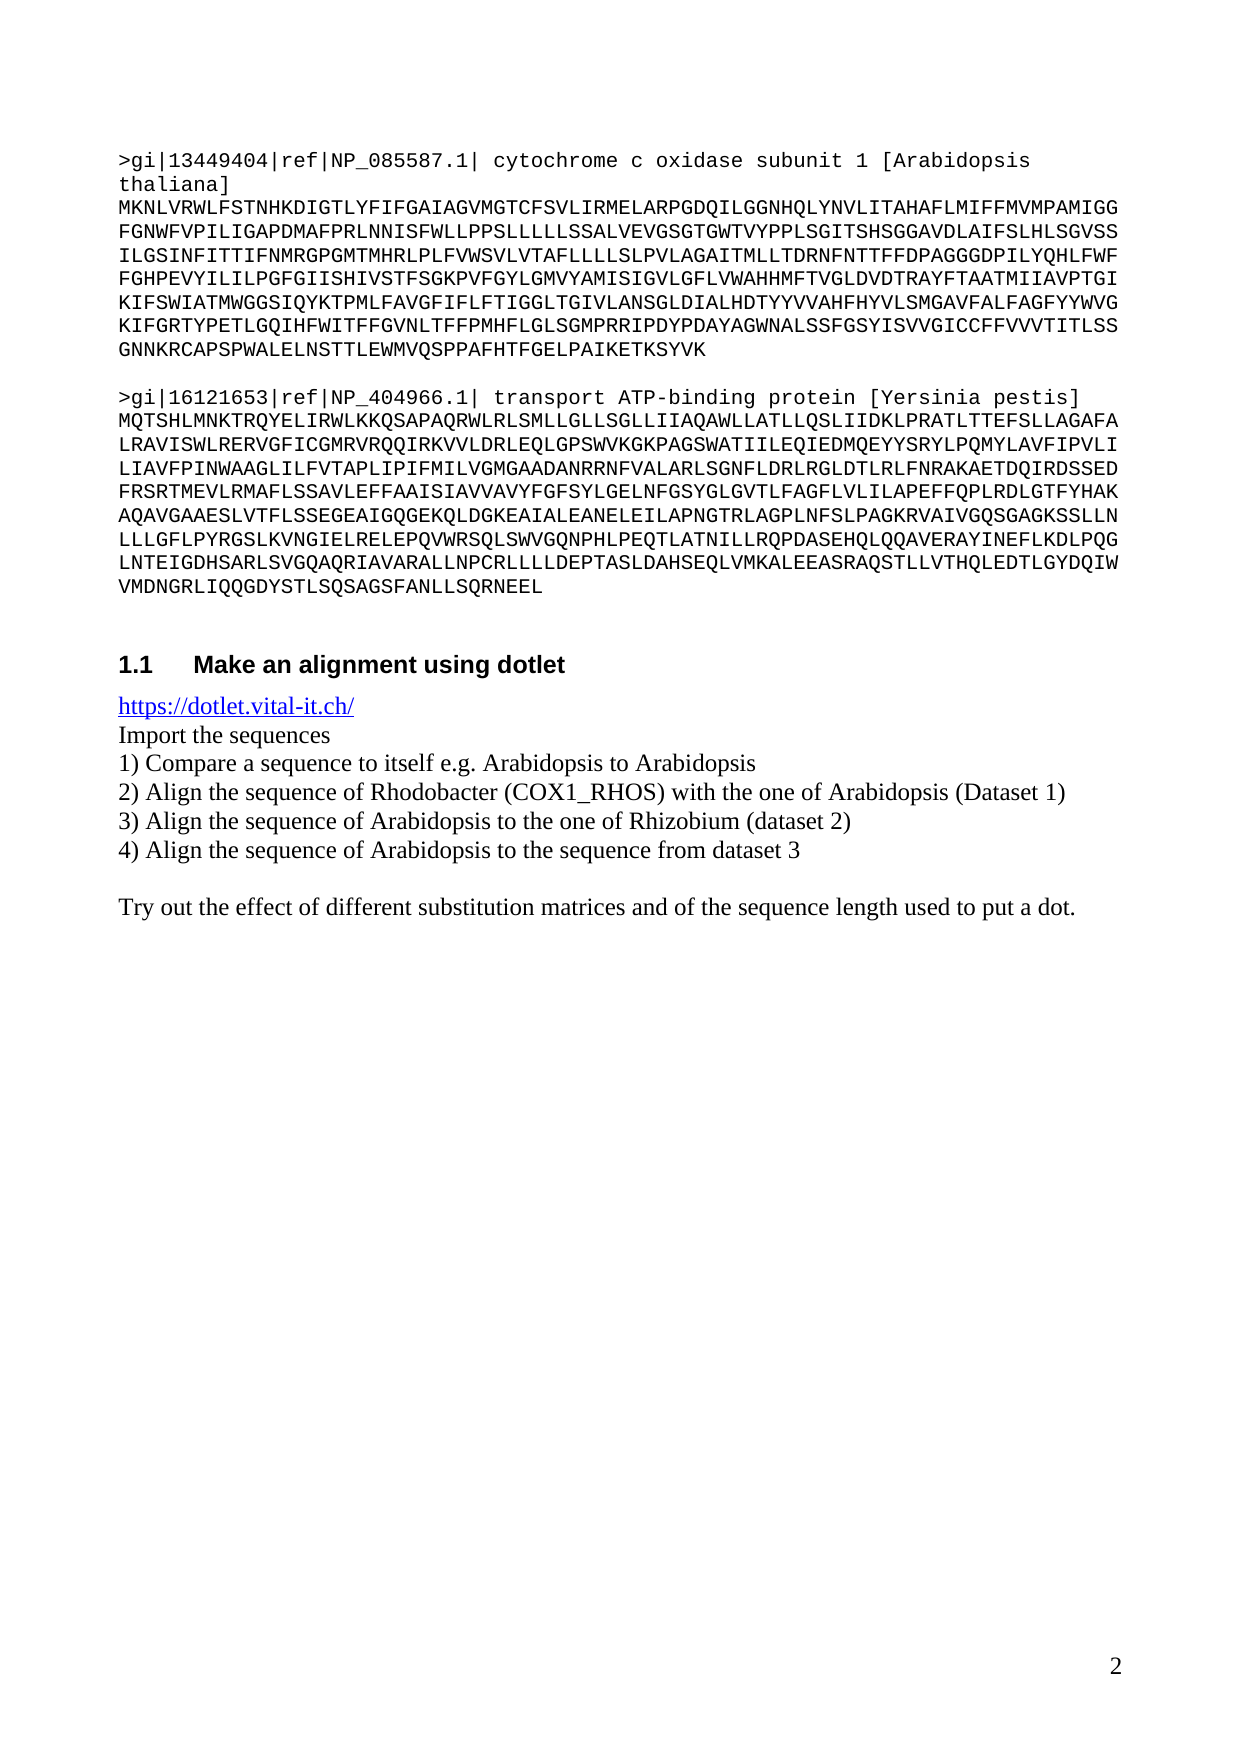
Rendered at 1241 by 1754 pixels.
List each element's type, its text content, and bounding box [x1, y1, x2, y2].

subtitle Make an alignment using dotlet [118, 650, 1122, 678]
text Try out the effect of different substitution matrices and of the sequence length used to put a dot. [118, 892, 1122, 921]
text 2) Align the sequence of Rhodobacter (COX1_RHOS) with the one of Arabidopsis (Dataset 1) [118, 777, 1122, 806]
text 1) Compare a sequence to itself e.g. Arabidopsis to Arabidopsis [118, 748, 1122, 777]
text 3) Align the sequence of Arabidopsis to the one of Rhizobium (dataset 2) [118, 806, 1122, 835]
text MQTSHLMNKTRQYELIRWLKKQSAPAQRWLRLSMLLGLLSGLLIIAQAWLLATLLQSLIIDKLPRATLTTEFSLLAGAFALRAVISWLRERVGFICGMRVRQQIRKVVLDRLEQLGPSWVKGKPAGSWATIILEQIEDMQEYYSRYLPQMYLAVFIPVLILIAVFPINWAAGLILFVTAPLIPIFMILVGMGAADANRRNFVALARLSGNFLDRLRGLDTLRLFNRAKAETDQIRDSSEDFRSRTMEVLRMAFLSSAVLEFFAAISIAVVAVYFGFSYLGELNFGSYGLGVTLFAGFLVLILAPEFFQPLRDLGTFYHAKAQAVGAAESLVTFLSSEGEAIGQGEKQLDGKEAIALEANELEILAPNGTRLAGPLNFSLPAGKRVAIVGQSGAGKSSLLNLLLGFLPYRGSLKVNGIELRELEPQVWRSQLSWVGQNPHLPEQTLATNILLRQPDASEHQLQQAVERAYINEFLKDLPQGLNTEIGDHSARLSVGQAQRIAVARALLNPCRLLLLDEPTASLDAHSEQLVMKALEEASRAQSTLLVTHQLEDTLGYDQIWVMDNGRLIQQGDYSTLSQSAGSFANLLSQRNEEL [118, 411, 1122, 600]
text 4) Align the sequence of Arabidopsis to the sequence from dataset 3 [118, 835, 1122, 863]
text https://dotlet.vital-it.ch/ [118, 691, 1122, 720]
text >gi|13449404|ref|NP_085587.1| cytochrome c oxidase subunit 1 [Arabidopsis thaliana] [118, 150, 1122, 197]
text >gi|16121653|ref|NP_404966.1| transport ATP-binding protein [Yersinia pestis] [118, 387, 1122, 411]
text Import the sequences [118, 720, 1122, 748]
